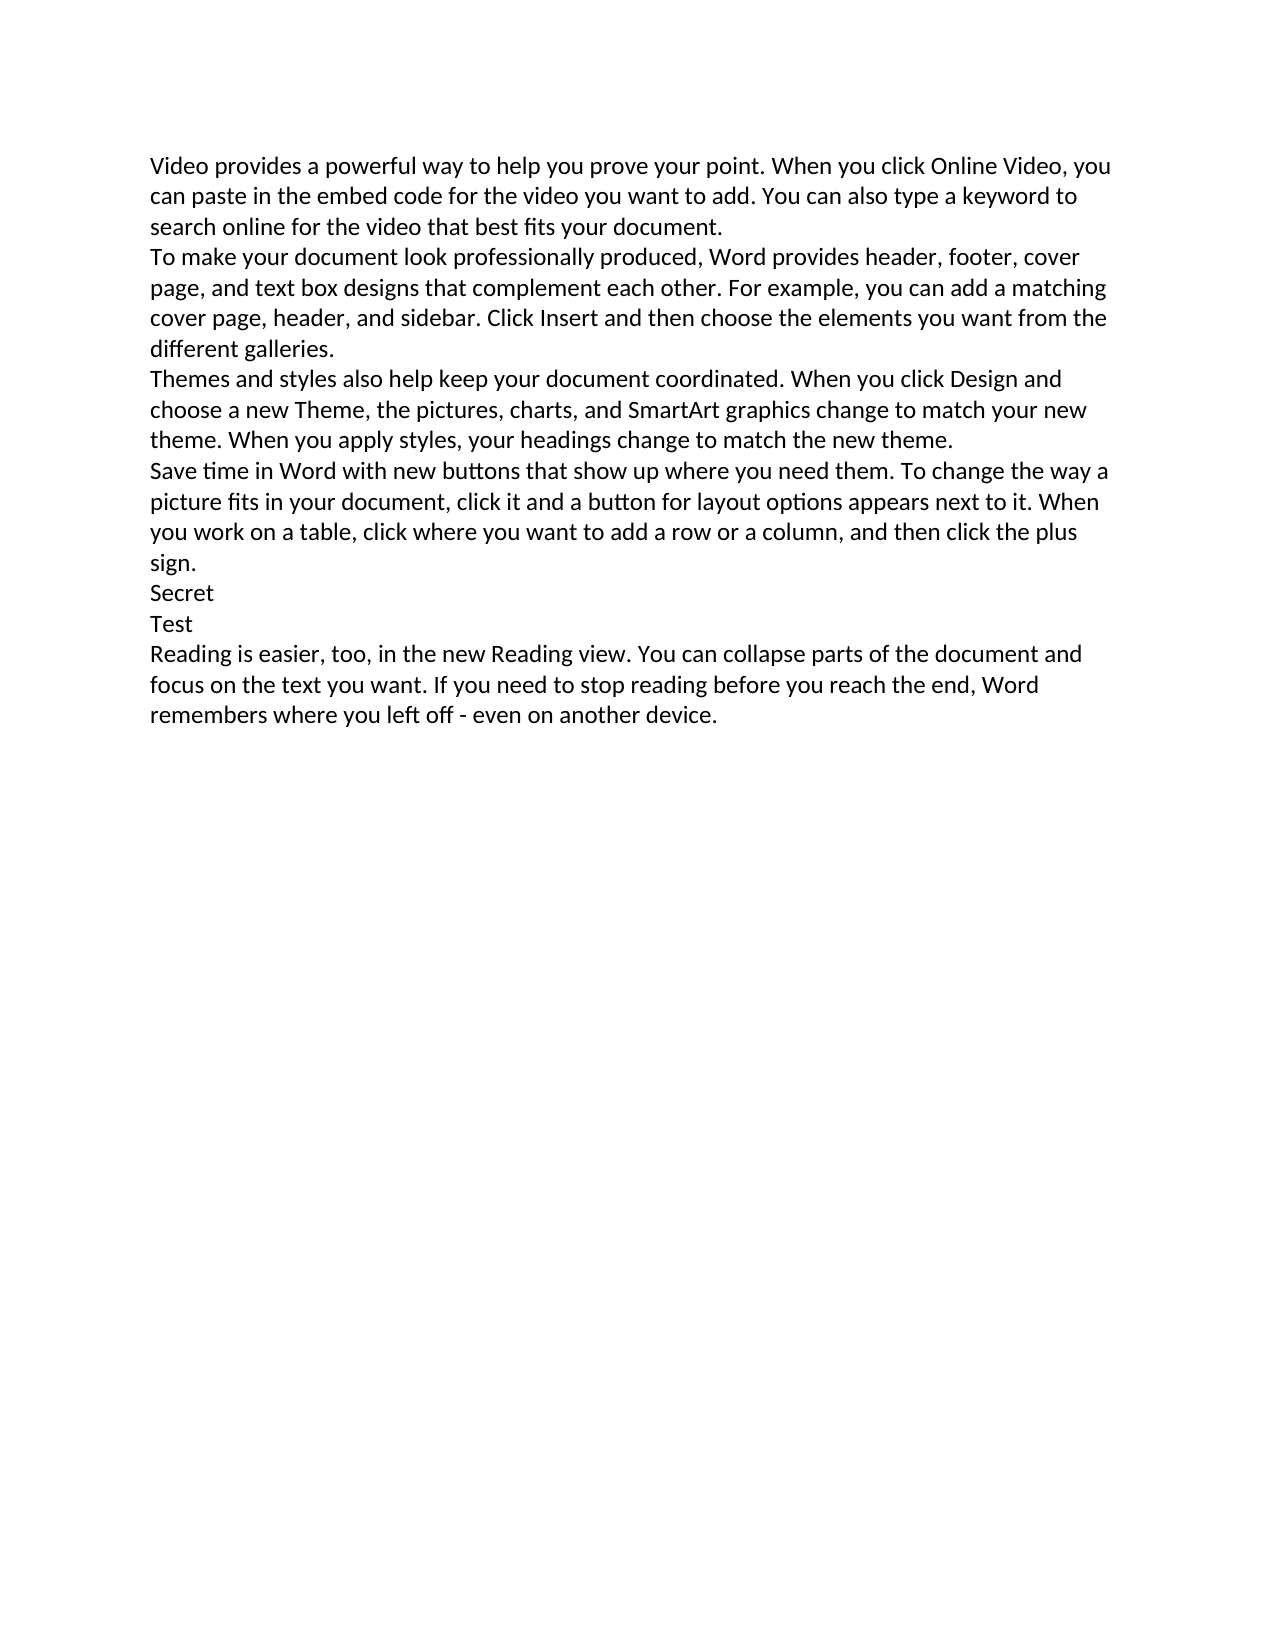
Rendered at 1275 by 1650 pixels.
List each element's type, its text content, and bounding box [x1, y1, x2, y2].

text Save time in Word with new buttons that show up where you need them. To change the way a picture fits in your document, click it and a button for layout options appears next to it. When you work on a table, click where you want to add a row or a column, and then click the plus sign. [150, 455, 1125, 577]
text Test [150, 608, 1125, 638]
text Reading is easier, too, in the new Reading view. You can collapse parts of the document and focus on the text you want. If you need to stop reading before you reach the end, Word remembers where you left off - even on another device. [150, 638, 1125, 730]
text To make your document look professionally produced, Word provides header, footer, cover page, and text box designs that complement each other. For example, you can add a matching cover page, header, and sidebar. Click Insert and then choose the elements you want from the different galleries. [150, 242, 1125, 364]
text Secret [150, 577, 1125, 608]
text Video provides a powerful way to help you prove your point. When you click Online Video, you can paste in the embed code for the video you want to add. You can also type a keyword to search online for the video that best fits your document. [150, 150, 1125, 242]
text Themes and styles also help keep your document coordinated. When you click Design and choose a new Theme, the pictures, charts, and SmartArt graphics change to match your new theme. When you apply styles, your headings change to match the new theme. [150, 364, 1125, 455]
